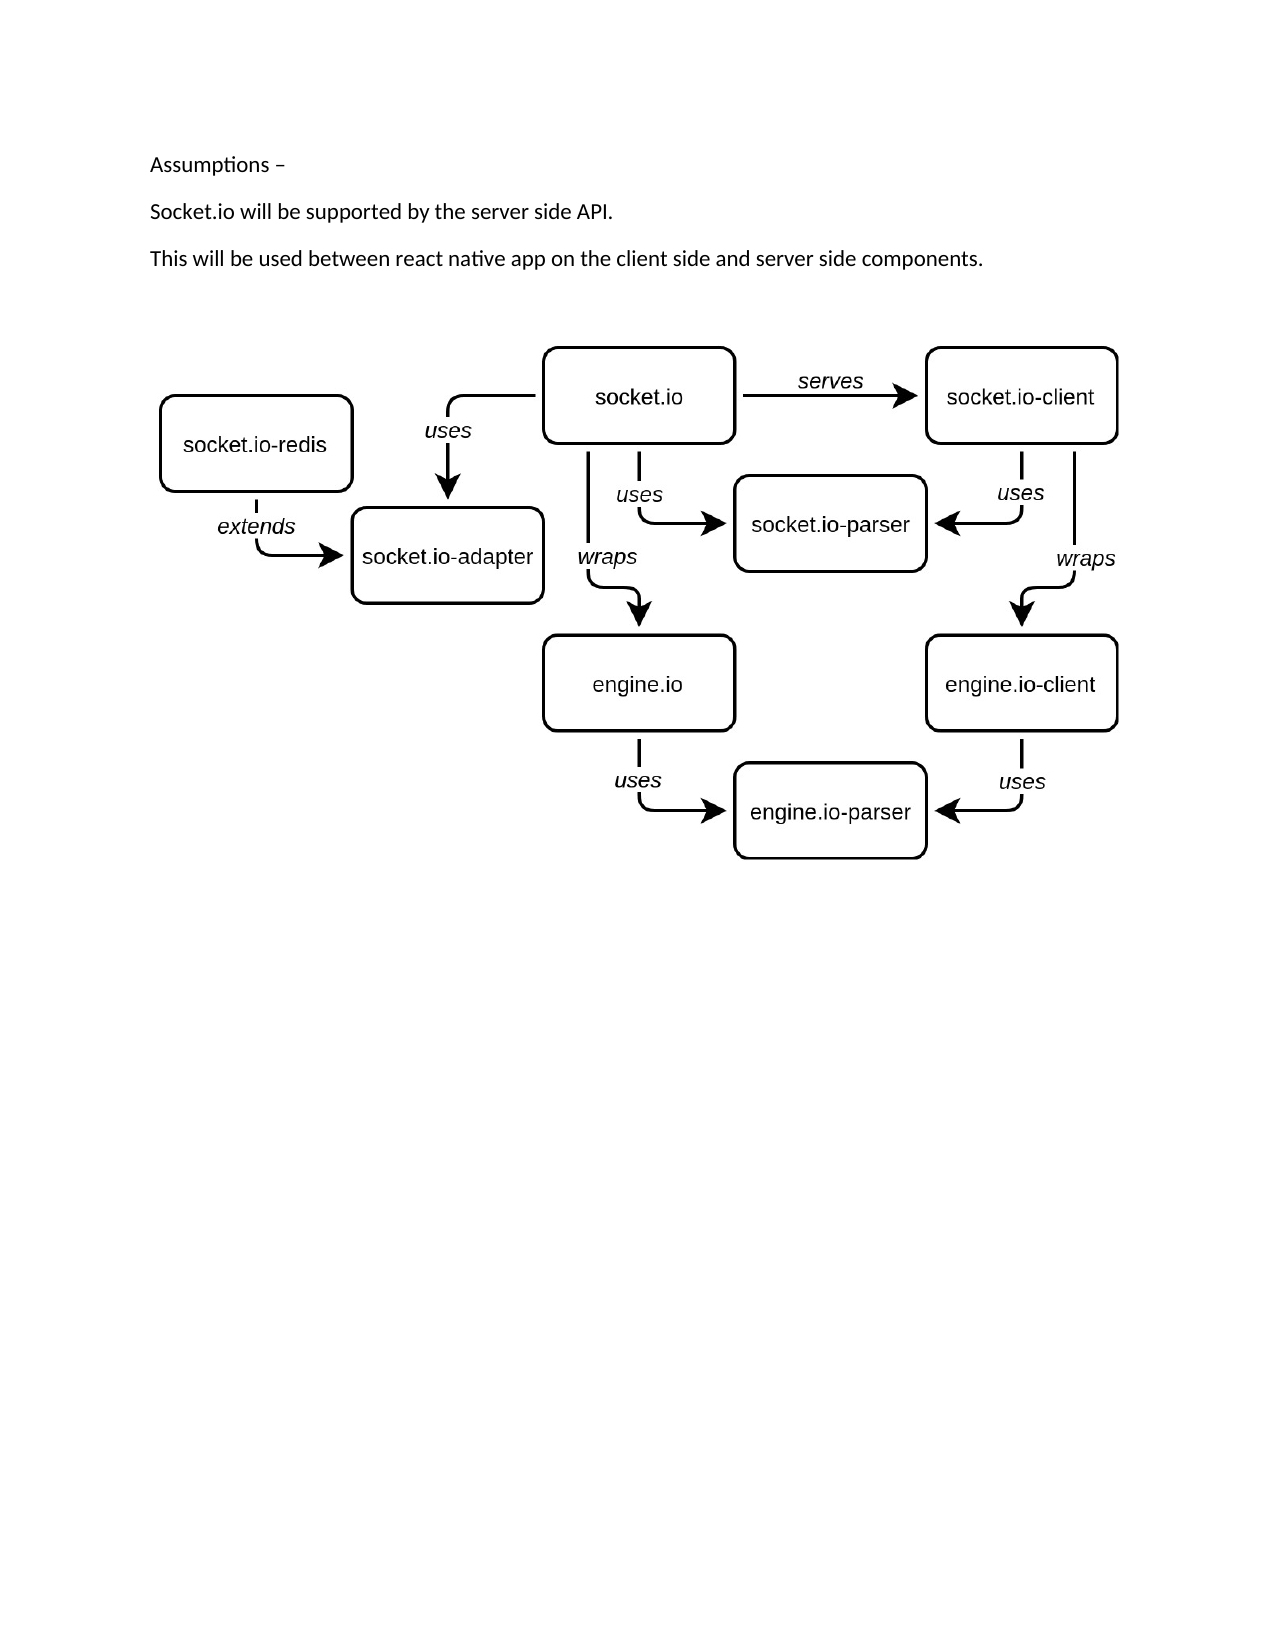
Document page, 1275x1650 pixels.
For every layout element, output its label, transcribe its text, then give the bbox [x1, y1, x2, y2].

text Socket.io will be supported by the server side API. [150, 197, 1125, 225]
text This will be used between react native app on the client side and server side components. [150, 244, 1125, 272]
text Assumptions – [150, 150, 1125, 178]
picture [150, 337, 1125, 867]
